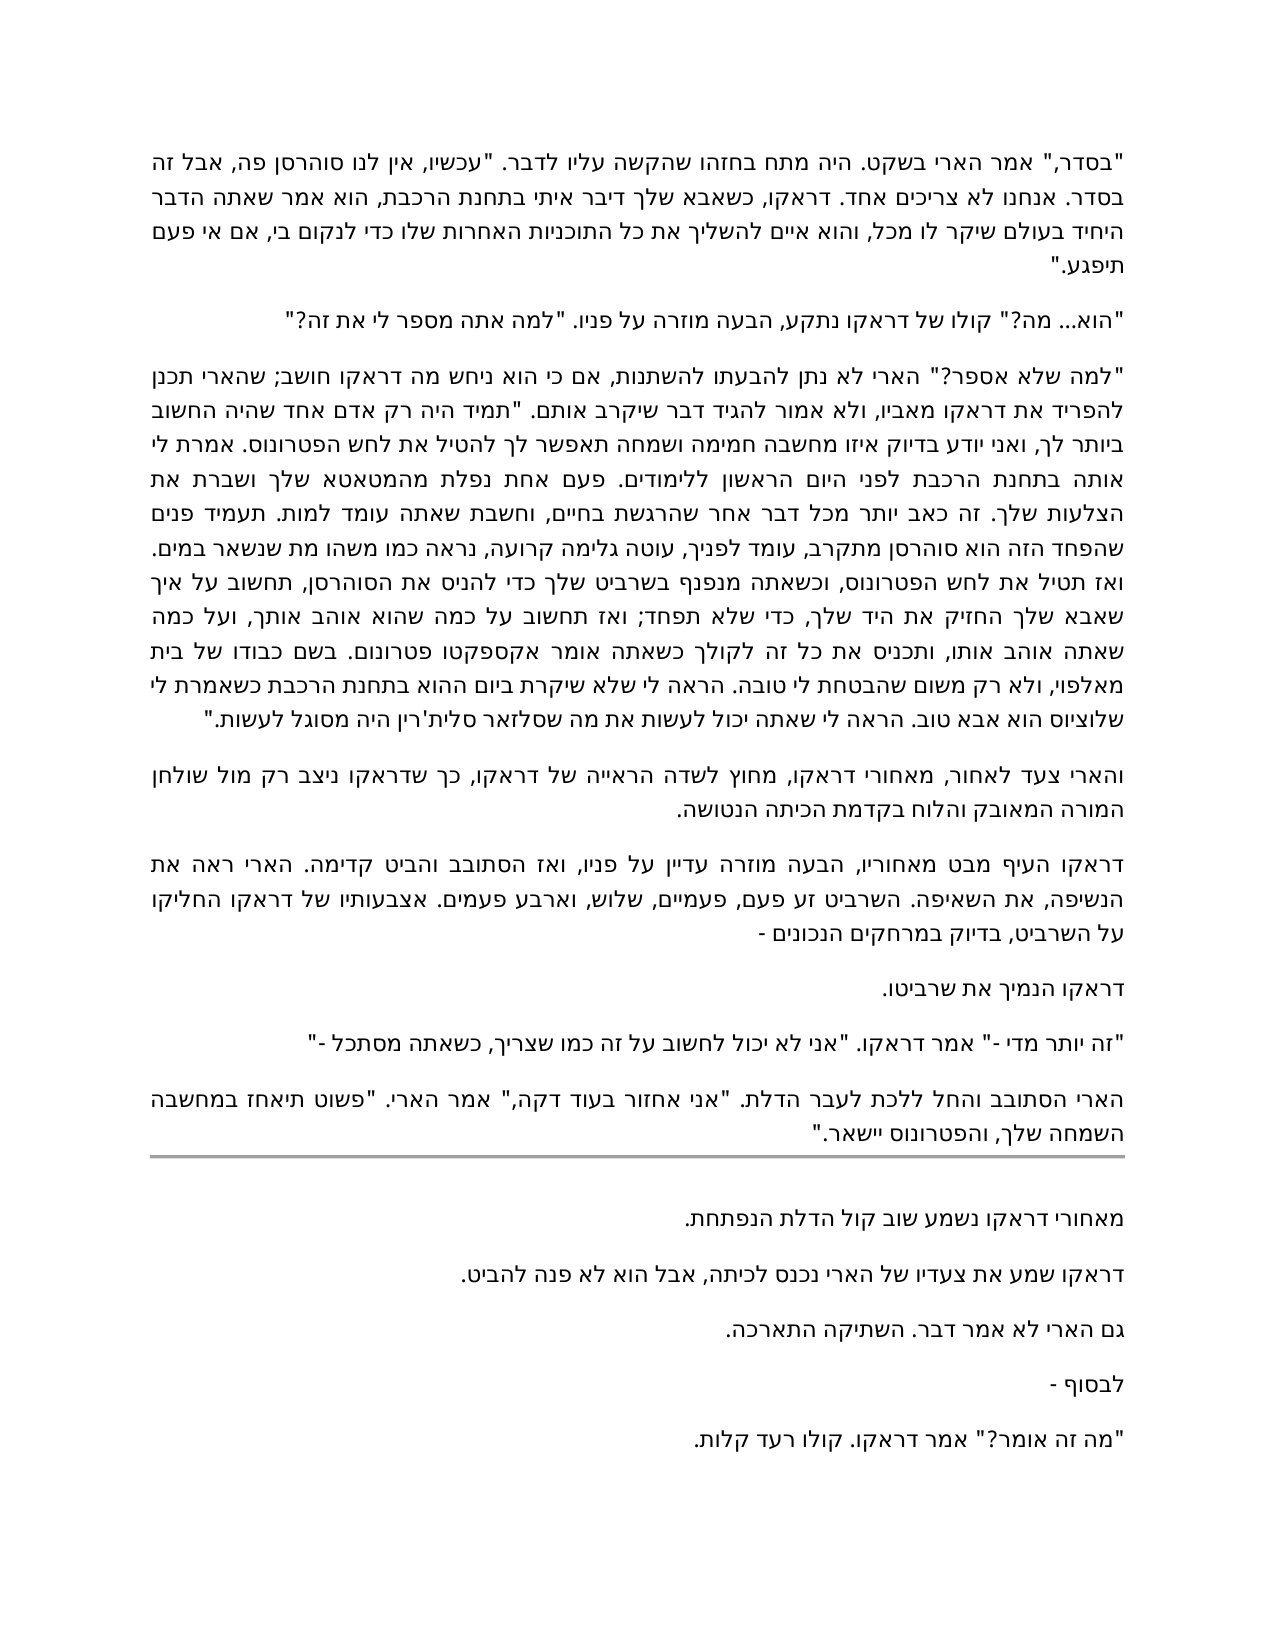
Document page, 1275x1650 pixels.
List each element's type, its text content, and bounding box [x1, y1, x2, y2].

text מאחורי דראקו נשמע שוב קול הדלת הנפתחת. [150, 1206, 1125, 1236]
text והארי צעד לאחור, מאחורי דראקו, מחוץ לשדה הראייה של דראקו, כך שדראקו ניצב רק מול שולחן המורה המאובק והלוח בקדמת הכיתה הנטושה. [150, 762, 1125, 827]
text גם הארי לא אמר דבר. השתיקה התארכה. [150, 1317, 1125, 1347]
text "זה יותר מדי -" אמר דראקו. "אני לא יכול לחשוב על זה כמו שצריך, כשאתה מסתכל -" [150, 1031, 1125, 1061]
text דראקו העיף מבט מאחוריו, הבעה מוזרה עדיין על פניו, ואז הסתובב והביט קדימה. הארי ראה את הנשיפה, את השאיפה. השרביט זע פעם, פעמיים, שלוש, וארבע פעמים. אצבעותיו של דראקו החליקו על השרביט, בדיוק במרחקים הנכונים - [150, 852, 1125, 951]
text לבסוף - [150, 1372, 1125, 1402]
text הארי הסתובב והחל ללכת לעבר הדלת. "אני אחזור בעוד דקה," אמר הארי. "פשוט תיאחז במחשבה השמחה שלך, והפטרונוס יישאר." [150, 1086, 1125, 1151]
text דראקו שמע את צעדיו של הארי נכנס לכיתה, אבל הוא לא פנה להביט. [150, 1261, 1125, 1291]
text "מה זה אומר?" אמר דראקו. קולו רעד קלות. [150, 1427, 1125, 1457]
text "הוא… מה?" קולו של דראקו נתקע, הבעה מוזרה על פניו. "למה אתה מספר לי את זה?" [150, 308, 1125, 338]
text "בסדר," אמר הארי בשקט. היה מתח בחזהו שהקשה עליו לדבר. "עכשיו, אין לנו סוהרסן פה, אבל זה בסדר. אנחנו לא צריכים אחד. דראקו, כשאבא שלך דיבר איתי בתחנת הרכבת, הוא אמר שאתה הדבר היחיד בעולם שיקר לו מכל, והוא איים להשליך את כל התוכניות האחרות שלו כדי לנקום בי, אם אי פעם תיפגע." [150, 150, 1125, 283]
text "למה שלא אספר?" הארי לא נתן להבעתו להשתנות, אם כי הוא ניחש מה דראקו חושב; שהארי תכנן להפריד את דראקו מאביו, ולא אמור להגיד דבר שיקרב אותם. "תמיד היה רק אדם אחד שהיה החשוב ביותר לך, ואני יודע בדיוק איזו מחשבה חמימה ושמחה תאפשר לך להטיל את לחש הפטרונוס. אמרת לי אותה בתחנת הרכבת לפני היום הראשון ללימודים. פעם אחת נפלת מהמטאטא שלך ושברת את הצלעות שלך. זה כאב יותר מכל דבר אחר שהרגשת בחיים, וחשבת שאתה עומד למות. תעמיד פנים שהפחד הזה הוא סוהרסן מתקרב, עומד לפניך, עוטה גלימה קרועה, נראה כמו משהו מת שנשאר במים. ואז תטיל את לחש הפטרונוס, וכשאתה מנפנף בשרביט שלך כדי להניס את הסוהרסן, תחשוב על איך שאבא שלך החזיק את היד שלך, כדי שלא תפחד; ואז תחשוב על כמה שהוא אוהב אותך, ועל כמה שאתה אוהב אותו, ותכניס את כל זה לקולך כשאתה אומר אקספקטו פטרונום. בשם כבודו של בית מאלפוי, ולא רק משום שהבטחת לי טובה. הראה לי שלא שיקרת ביום ההוא בתחנת הרכבת כשאמרת לי שלוציוס הוא אבא טוב. הראה לי שאתה יכול לעשות את מה שסלזאר סלית'רין היה מסוגל לעשות." [150, 363, 1125, 737]
text דראקו הנמיך את שרביטו. [150, 976, 1125, 1006]
